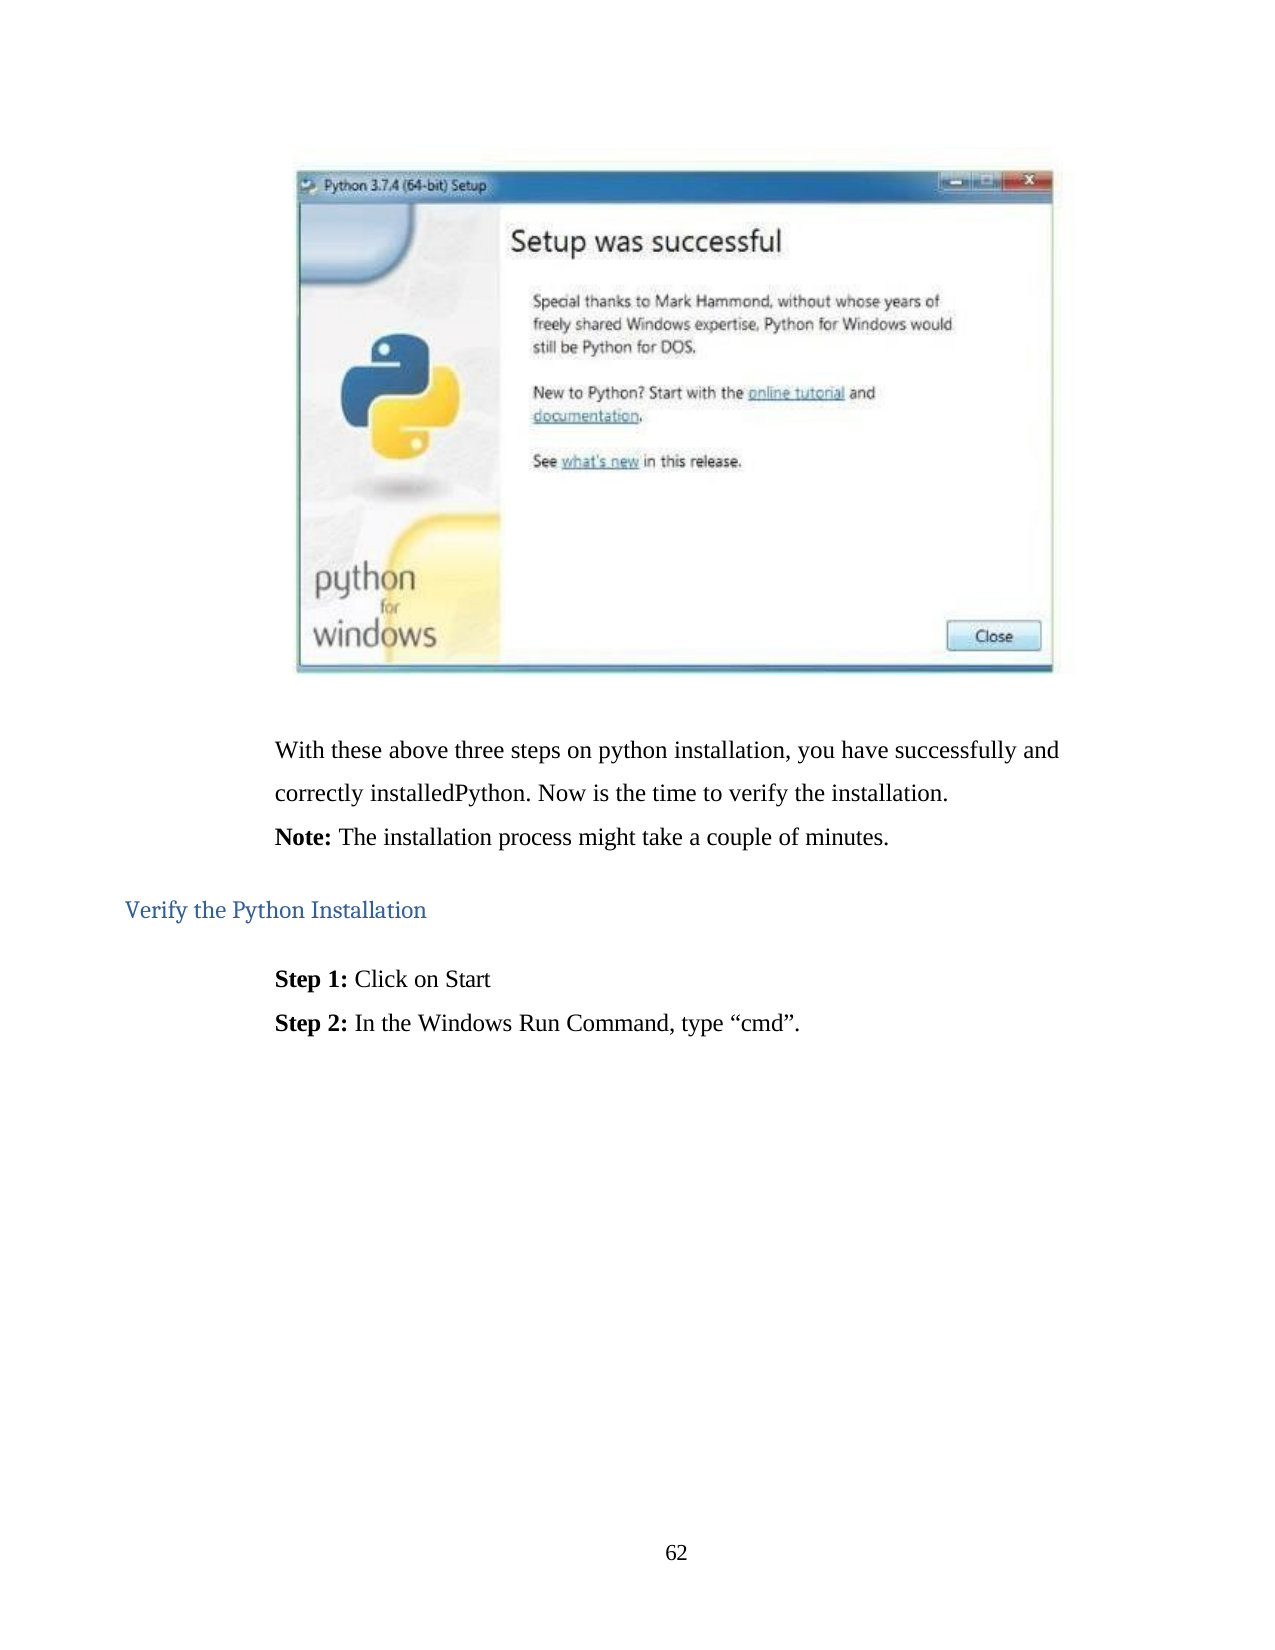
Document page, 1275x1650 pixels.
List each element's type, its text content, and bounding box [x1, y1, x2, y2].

text Step 2: In the Windows Run Command, type “cmd”. [274, 1008, 1212, 1036]
text Step 1: Click on Start [274, 964, 1212, 993]
picture [292, 147, 1076, 675]
text Note: The installation process might take a couple of minutes. [274, 822, 1212, 851]
subtitle Verify the Python Installation [125, 896, 1212, 925]
text With these above three steps on python installation, you have successfully and correctly installedPython. Now is the time to verify the installation. [274, 735, 1123, 807]
